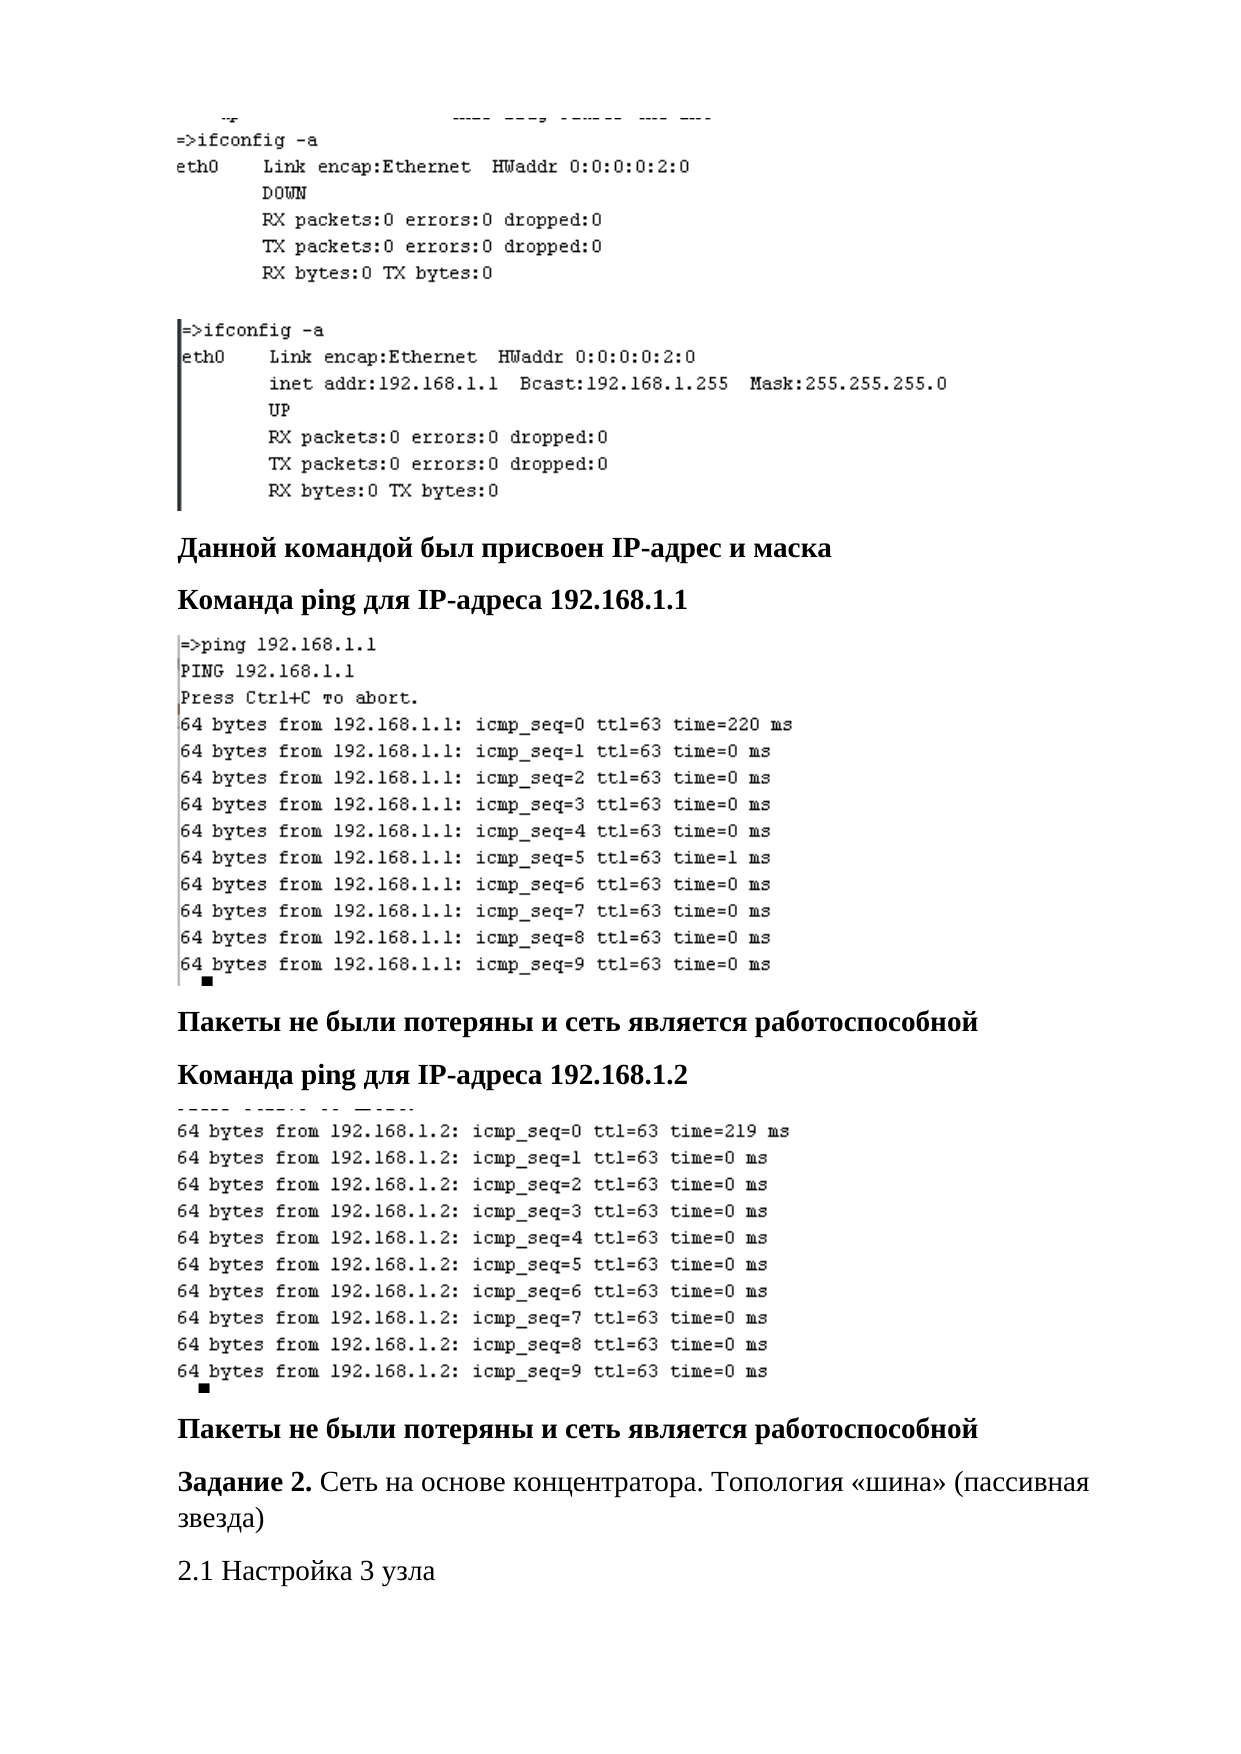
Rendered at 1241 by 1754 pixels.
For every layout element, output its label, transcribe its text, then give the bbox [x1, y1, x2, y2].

text Команда ping для IP-адреса 192.168.1.1 [177, 582, 1152, 616]
text Пакеты не были потеряны и сеть является работоспособной [177, 1412, 1152, 1445]
text Задание 2. Сеть на основе концентратора. Топология «шина» (пассивная звезда) [177, 1464, 1152, 1534]
picture [177, 319, 1057, 511]
text Данной командой был присвоен IP-адрес и маска [177, 530, 1152, 563]
text 2.1 Настройка 3 узла [177, 1553, 1152, 1587]
picture [177, 635, 909, 986]
text Команда ping для IP-адреса 192.168.1.2 [177, 1057, 1152, 1091]
text Пакеты не были потеряны и сеть является работоспособной [177, 1004, 1152, 1038]
picture [177, 1109, 1003, 1393]
picture [177, 118, 712, 301]
